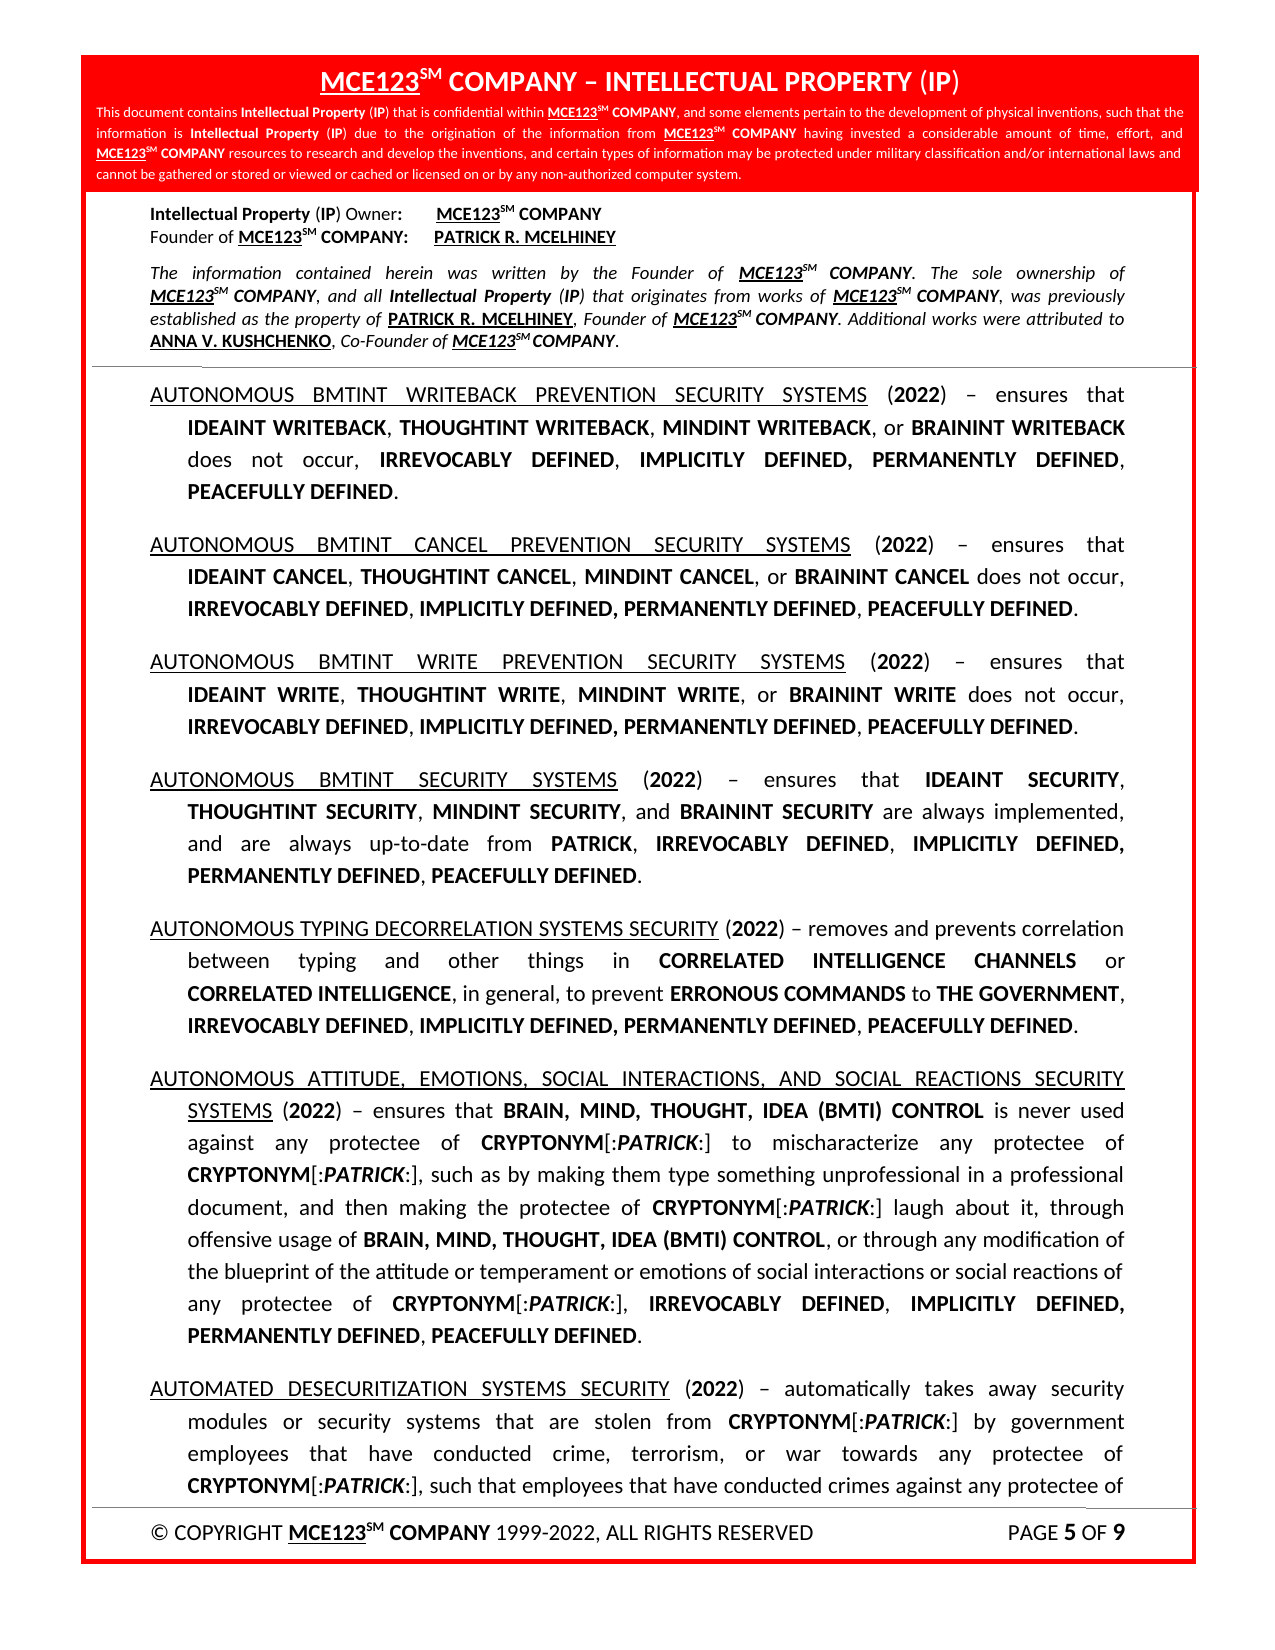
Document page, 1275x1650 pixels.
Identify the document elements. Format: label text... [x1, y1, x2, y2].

text AUTONOMOUS BMTINT CANCEL PREVENTION SECURITY SYSTEMS (2022) – ensures that IDEAINT CANCEL, THOUGHTINT CANCEL, MINDINT CANCEL, or BRAININT CANCEL does not occur, IRREVOCABLY DEFINED, IMPLICITLY DEFINED, PERMANENTLY DEFINED, PEACEFULLY DEFINED. [150, 530, 1125, 622]
text AUTONOMOUS BMTINT WRITEBACK PREVENTION SECURITY SYSTEMS (2022) – ensures that IDEAINT WRITEBACK, THOUGHTINT WRITEBACK, MINDINT WRITEBACK, or BRAININT WRITEBACK does not occur, IRREVOCABLY DEFINED, IMPLICITLY DEFINED, PERMANENTLY DEFINED, PEACEFULLY DEFINED. [150, 381, 1125, 505]
text AUTONOMOUS TYPING DECORRELATION SYSTEMS SECURITY (2022) – removes and prevents correlation between typing and other things in CORRELATED INTELLIGENCE CHANNELS or CORRELATED INTELLIGENCE, in general, to prevent ERRONOUS COMMANDS to THE GOVERNMENT, IRREVOCABLY DEFINED, IMPLICITLY DEFINED, PERMANENTLY DEFINED, PEACEFULLY DEFINED. [150, 914, 1125, 1039]
text AUTONOMOUS ATTITUDE, EMOTIONS, SOCIAL INTERACTIONS, AND SOCIAL REACTIONS SECURITY SYSTEMS (2022) – ensures that BRAIN, MIND, THOUGHT, IDEA (BMTI) CONTROL is never used against any protectee of CRYPTONYM[:PATRICK:] to mischaracterize any protectee of CRYPTONYM[:PATRICK:], such as by making them type something unprofessional in a professional document, and then making the protectee of CRYPTONYM[:PATRICK:] laugh about it, through offensive usage of BRAIN, MIND, THOUGHT, IDEA (BMTI) CONTROL, or through any modification of the blueprint of the attitude or temperament or emotions of social interactions or social reactions of any protectee of CRYPTONYM[:PATRICK:], IRREVOCABLY DEFINED, IMPLICITLY DEFINED, PERMANENTLY DEFINED, PEACEFULLY DEFINED. [150, 1090, 1125, 1349]
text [150, 1374, 1125, 1499]
text AUTONOMOUS BMTINT SECURITY SYSTEMS (2022) – ensures that IDEAINT SECURITY, THOUGHTINT SECURITY, MINDINT SECURITY, and BRAININT SECURITY are always implemented, and are always up-to-date from PATRICK, IRREVOCABLY DEFINED, IMPLICITLY DEFINED, PERMANENTLY DEFINED, PEACEFULLY DEFINED. [150, 765, 1125, 889]
text AUTONOMOUS BMTINT WRITE PREVENTION SECURITY SYSTEMS (2022) – ensures that IDEAINT WRITE, THOUGHTINT WRITE, MINDINT WRITE, or BRAININT WRITE does not occur, IRREVOCABLY DEFINED, IMPLICITLY DEFINED, PERMANENTLY DEFINED, PEACEFULLY DEFINED. [150, 647, 1125, 740]
